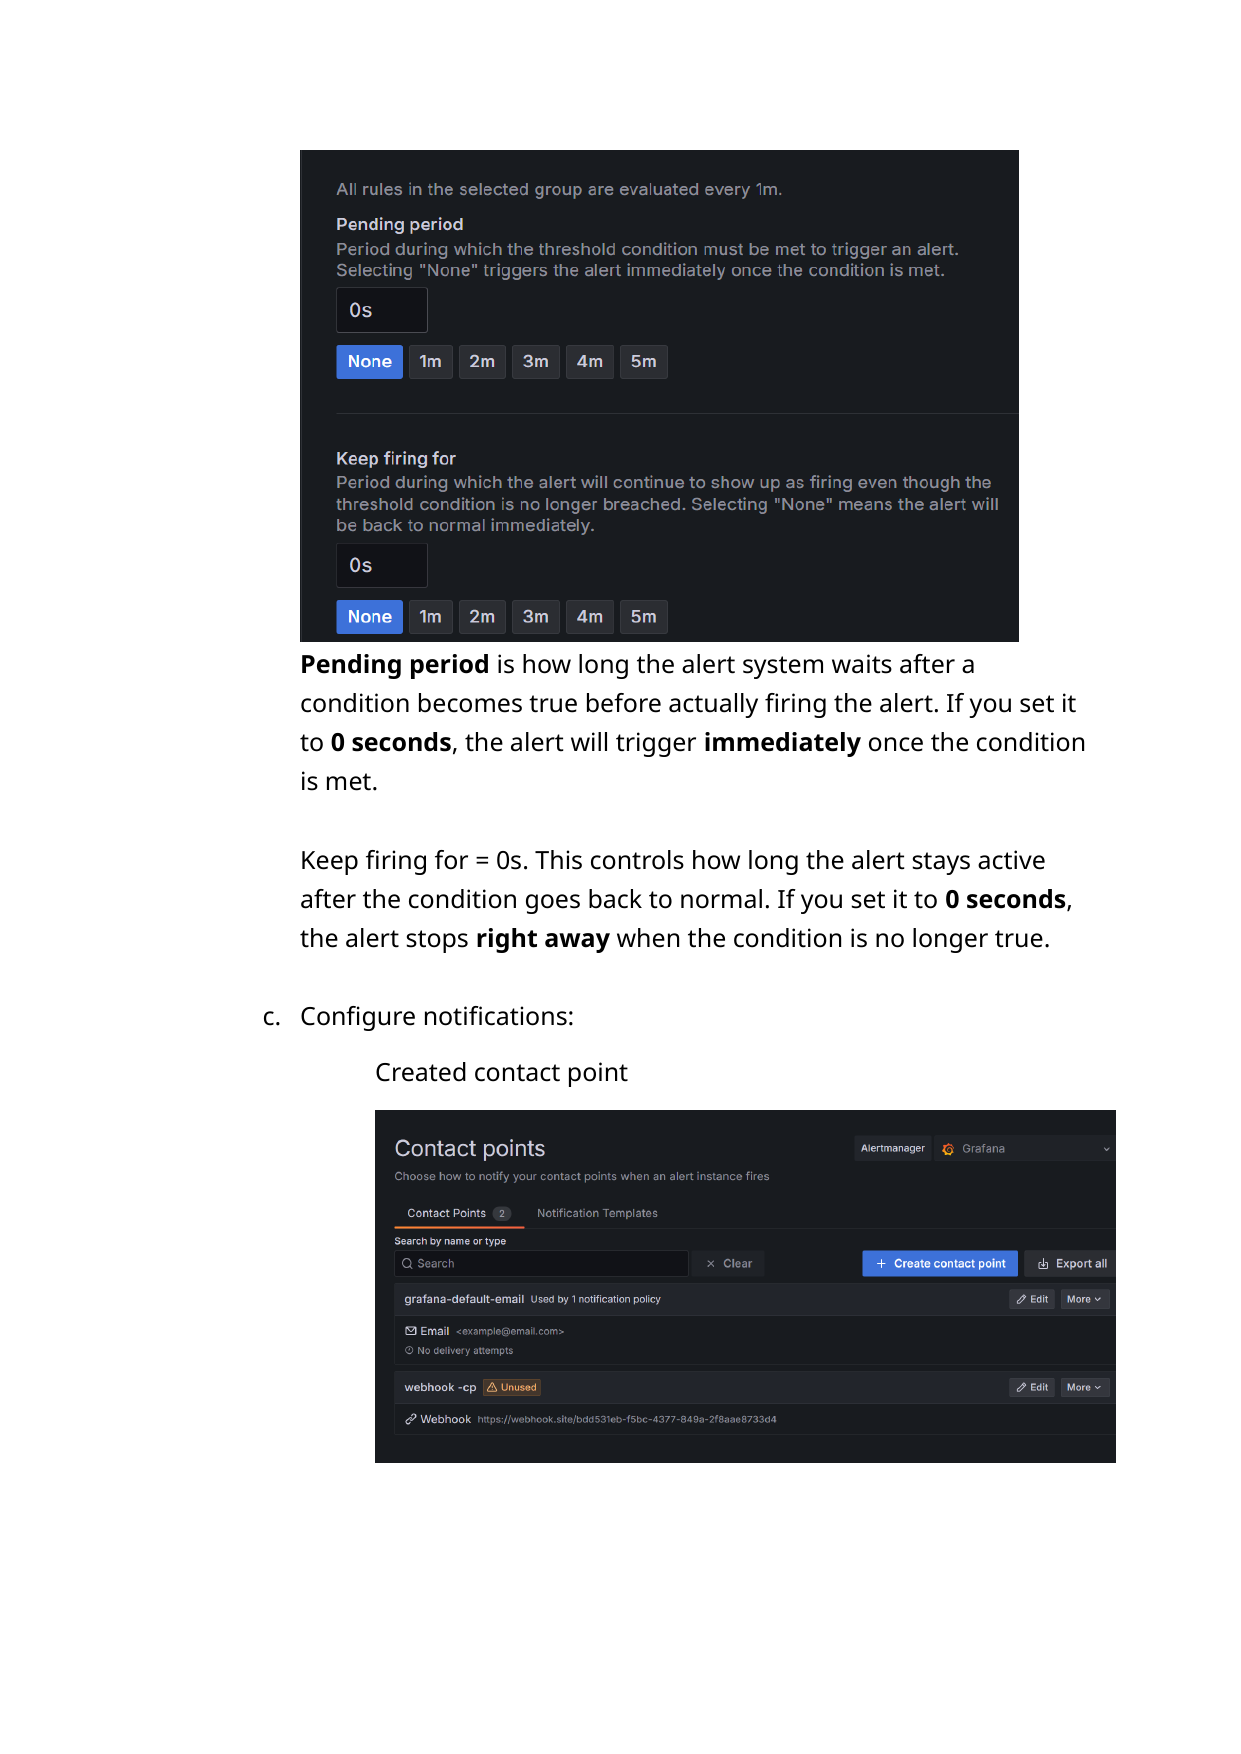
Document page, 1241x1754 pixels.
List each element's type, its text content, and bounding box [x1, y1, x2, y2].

list Pending period is how long the alert system waits after a condition becomes true before actually firing the alert. If you set it to 0 seconds, the alert will trigger immediately once the condition is met. [300, 646, 1090, 798]
list Configure notifications: [262, 999, 1090, 1033]
list Keep firing for = 0s. This controls how long the alert stays active after the condition goes back to normal. If you set it to 0 seconds, the alert stops right away when the condition is no longer true. [300, 842, 1090, 955]
picture [375, 1110, 1116, 1463]
text Created contact point [375, 1055, 1090, 1089]
picture [300, 150, 1019, 642]
